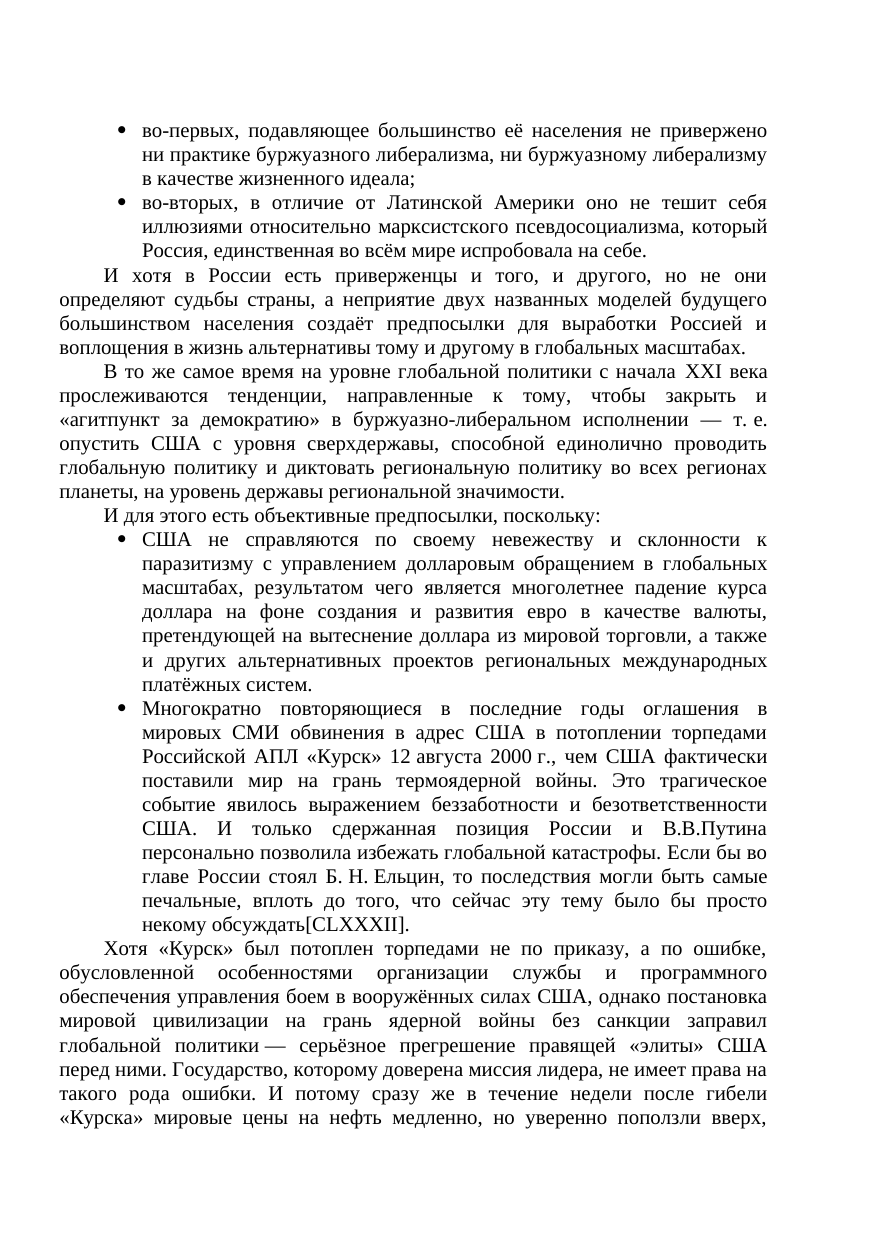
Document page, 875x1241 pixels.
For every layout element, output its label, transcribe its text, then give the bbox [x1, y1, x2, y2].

text В то же самое время на уровне глобальной политики с начала XXI века прослеживаются тенденции, направленные к тому, чтобы закрыть и «агитпункт за демократию» в буржуазно-либеральном исполнении — т. е. опустить США с уровня сверхдержавы, способной единолично проводить глобальную политику и диктовать региональную политику во всех регионах планеты, на уровень державы региональной значимости. [59, 359, 768, 503]
text И хотя в России есть приверженцы и того, и другого, но не они определяют судьбы страны, а неприятие двух названных моделей будущего большинством населения создаёт предпосылки для выработки Россией и воплощения в жизнь альтернативы тому и другому в глобальных масштабах. [59, 262, 768, 359]
text И для этого есть объективные предпосылки, поскольку: [59, 503, 768, 527]
list Многократно повторяющиеся в последние годы оглашения в мировых СМИ обвинения в адрес США в потоплении торпедами Российской АПЛ «Курск» 12 августа ., чем США фактически поставили мир на грань термоядерной войны. Это трагическое событие явилось выражением беззаботности и безответственности США. И только сдержанная позиция России и В.В.Путина персонально позволила избежать глобальной катастрофы. Если бы во главе России стоял Б. Н. Ельцин, то последствия могли быть самые печальные, вплоть до того, что сейчас эту тему было бы просто некому обсуждать[CLXXXII]. [118, 696, 768, 936]
list во-вторых, в отличие от Латинской Америки оно не тешит себя иллюзиями относительно марксистского псевдосоциализма, который Россия, единственная во всём мире испробовала на себе. [118, 190, 768, 262]
list США не справляются по своему невежеству и склонности к паразитизму с управлением долларовым обращением в глобальных масштабах, результатом чего является многолетнее падение курса доллара на фоне создания и развития евро в качестве валюты, претендующей на вытеснение доллара из мировой торговли, а также и других альтернативных проектов региональных международных платёжных систем. [118, 527, 768, 696]
list во-первых, подавляющее большинство её населения не привержено ни практике буржуазного либерализма, ни буржуазному либерализму в качестве жизненного идеала; [118, 118, 768, 190]
